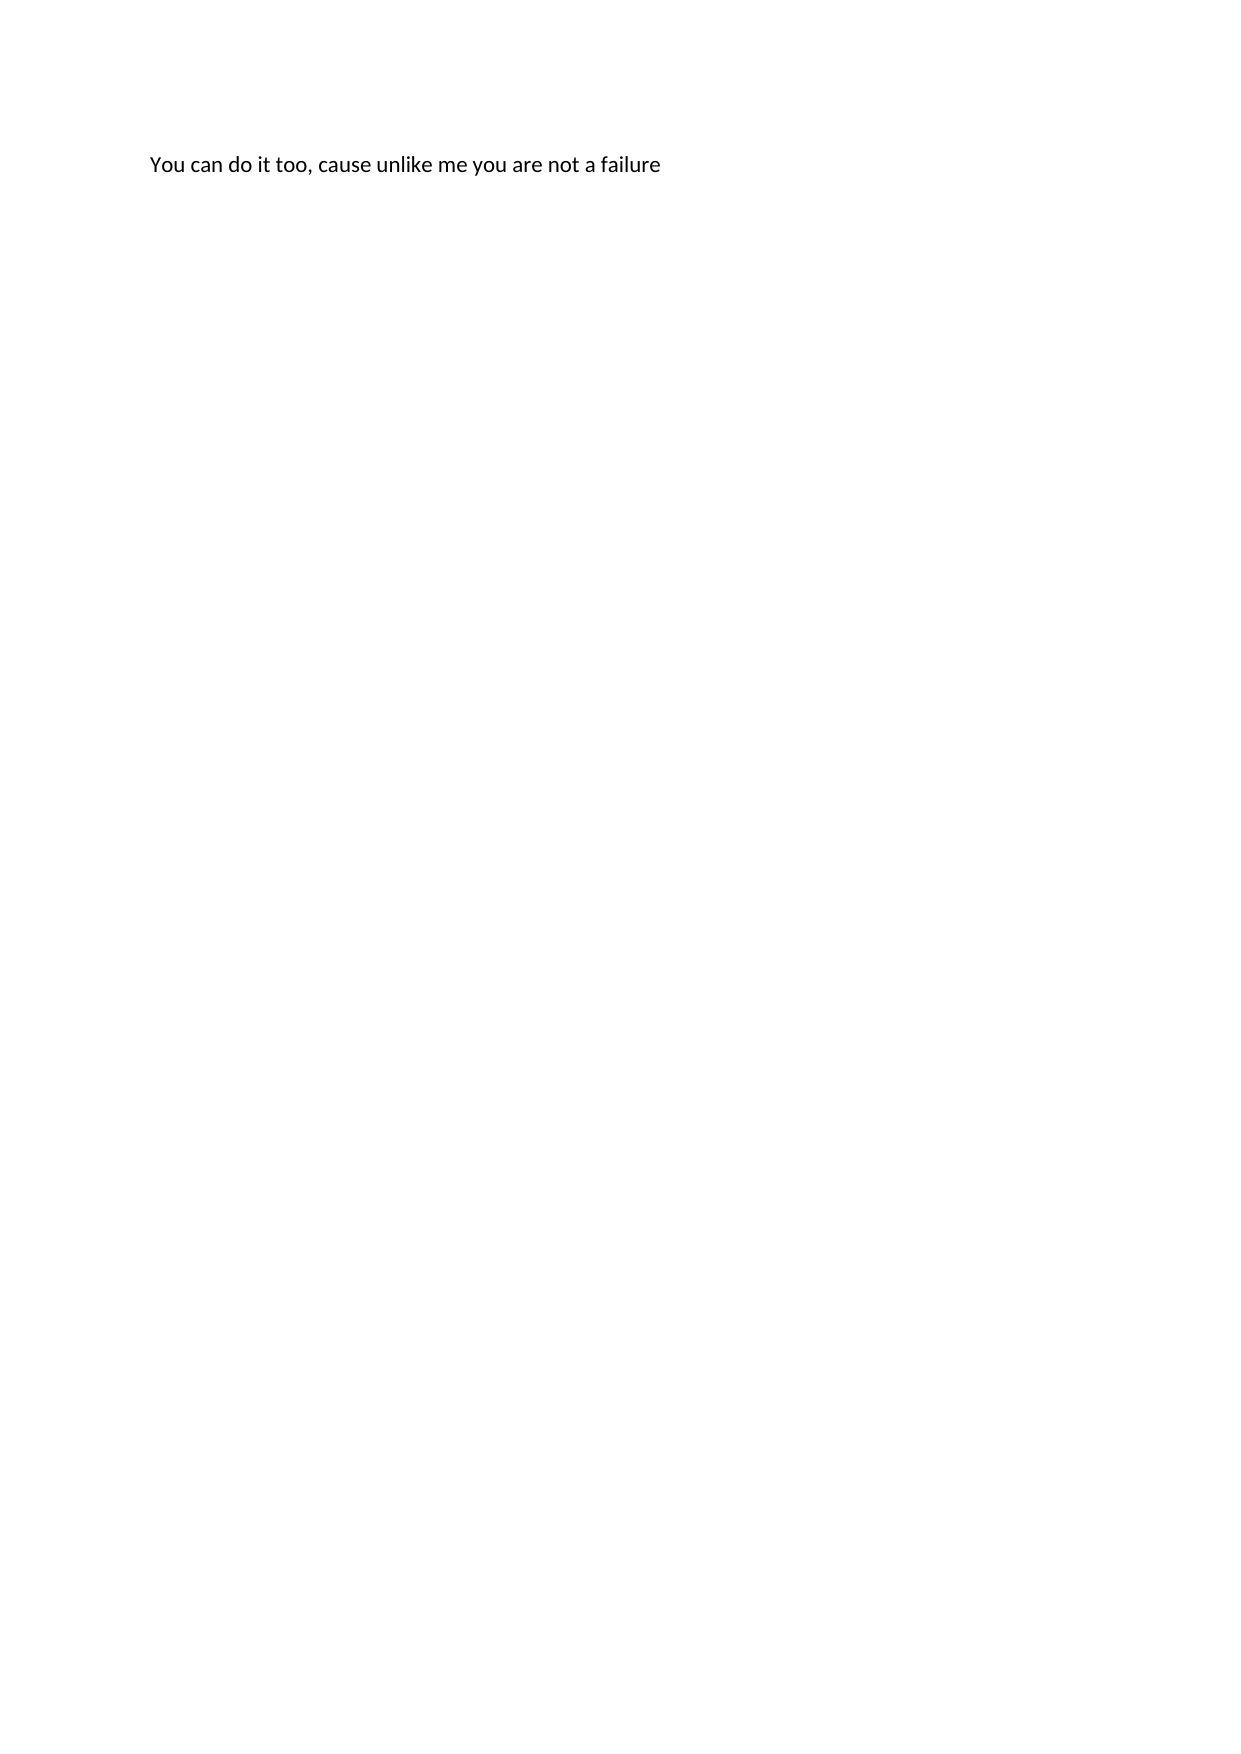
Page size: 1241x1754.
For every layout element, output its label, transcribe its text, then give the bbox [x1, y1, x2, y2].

text You can do it too, cause unlike me you are not a failure [150, 150, 1090, 178]
